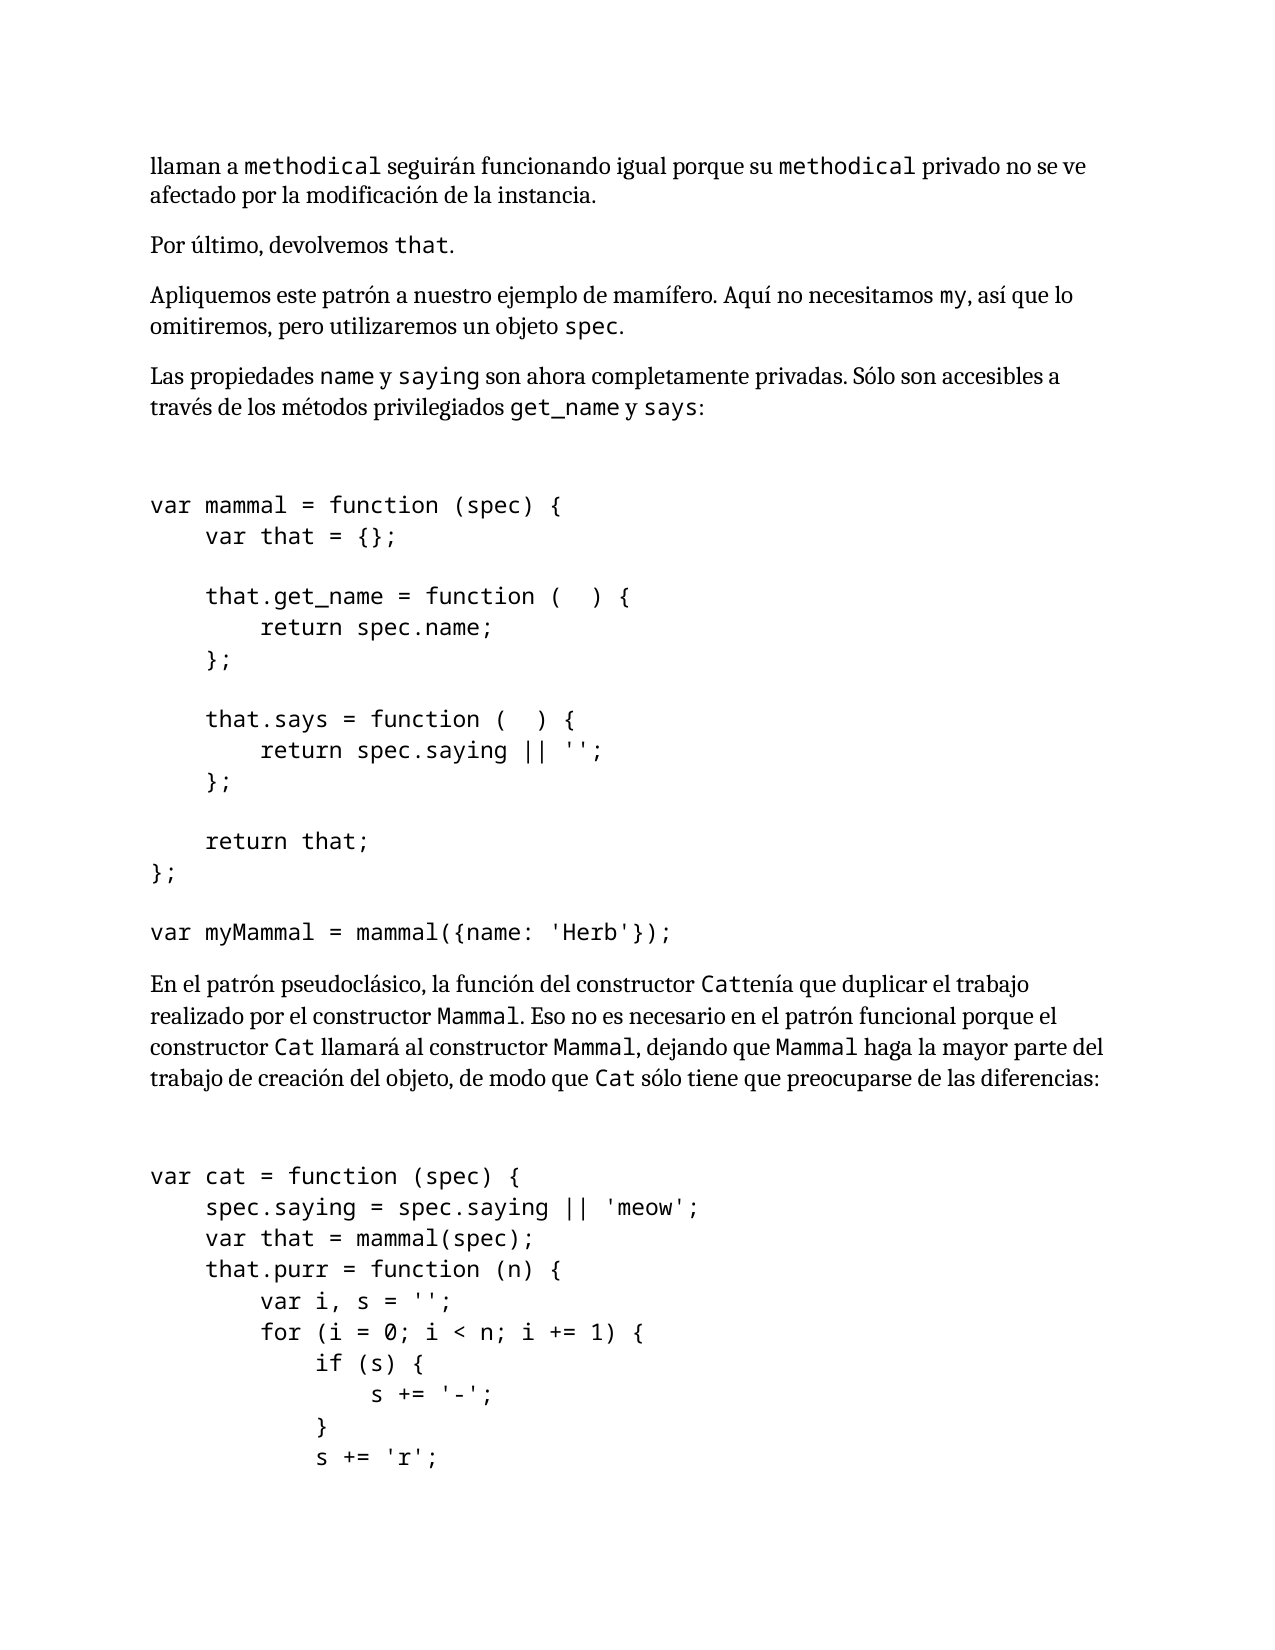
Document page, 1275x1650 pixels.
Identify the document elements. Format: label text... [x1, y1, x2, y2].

text Las propiedades name y saying son ahora completamente privadas. Sólo son accesibles a través de los métodos privilegiados get_name y says: [150, 360, 1125, 422]
text En el patrón pseudoclásico, la función del constructor Cattenía que duplicar el trabajo realizado por el constructor Mammal. Eso no es necesario en el patrón funcional porque el constructor Cat llamará al constructor Mammal, dejando que Mammal haga la mayor parte del trabajo de creación del objeto, de modo que Cat sólo tiene que preocuparse de las diferencias: [150, 968, 1125, 1093]
text Apliquemos este patrón a nuestro ejemplo de mamífero. Aquí no necesitamos my, así que lo omitiremos, pero utilizaremos un objeto spec. [150, 279, 1125, 341]
text Por último, devolvemos that. [150, 229, 1125, 260]
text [150, 150, 1125, 210]
text var mammal = function (spec) { var that = {}; that.get_name = function ( ) { return spec.name; }; that.says = function ( ) { return spec.saying || ''; }; return that; }; var myMammal = mammal({name: 'Herb'}); [150, 489, 1125, 947]
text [150, 1159, 1125, 1472]
